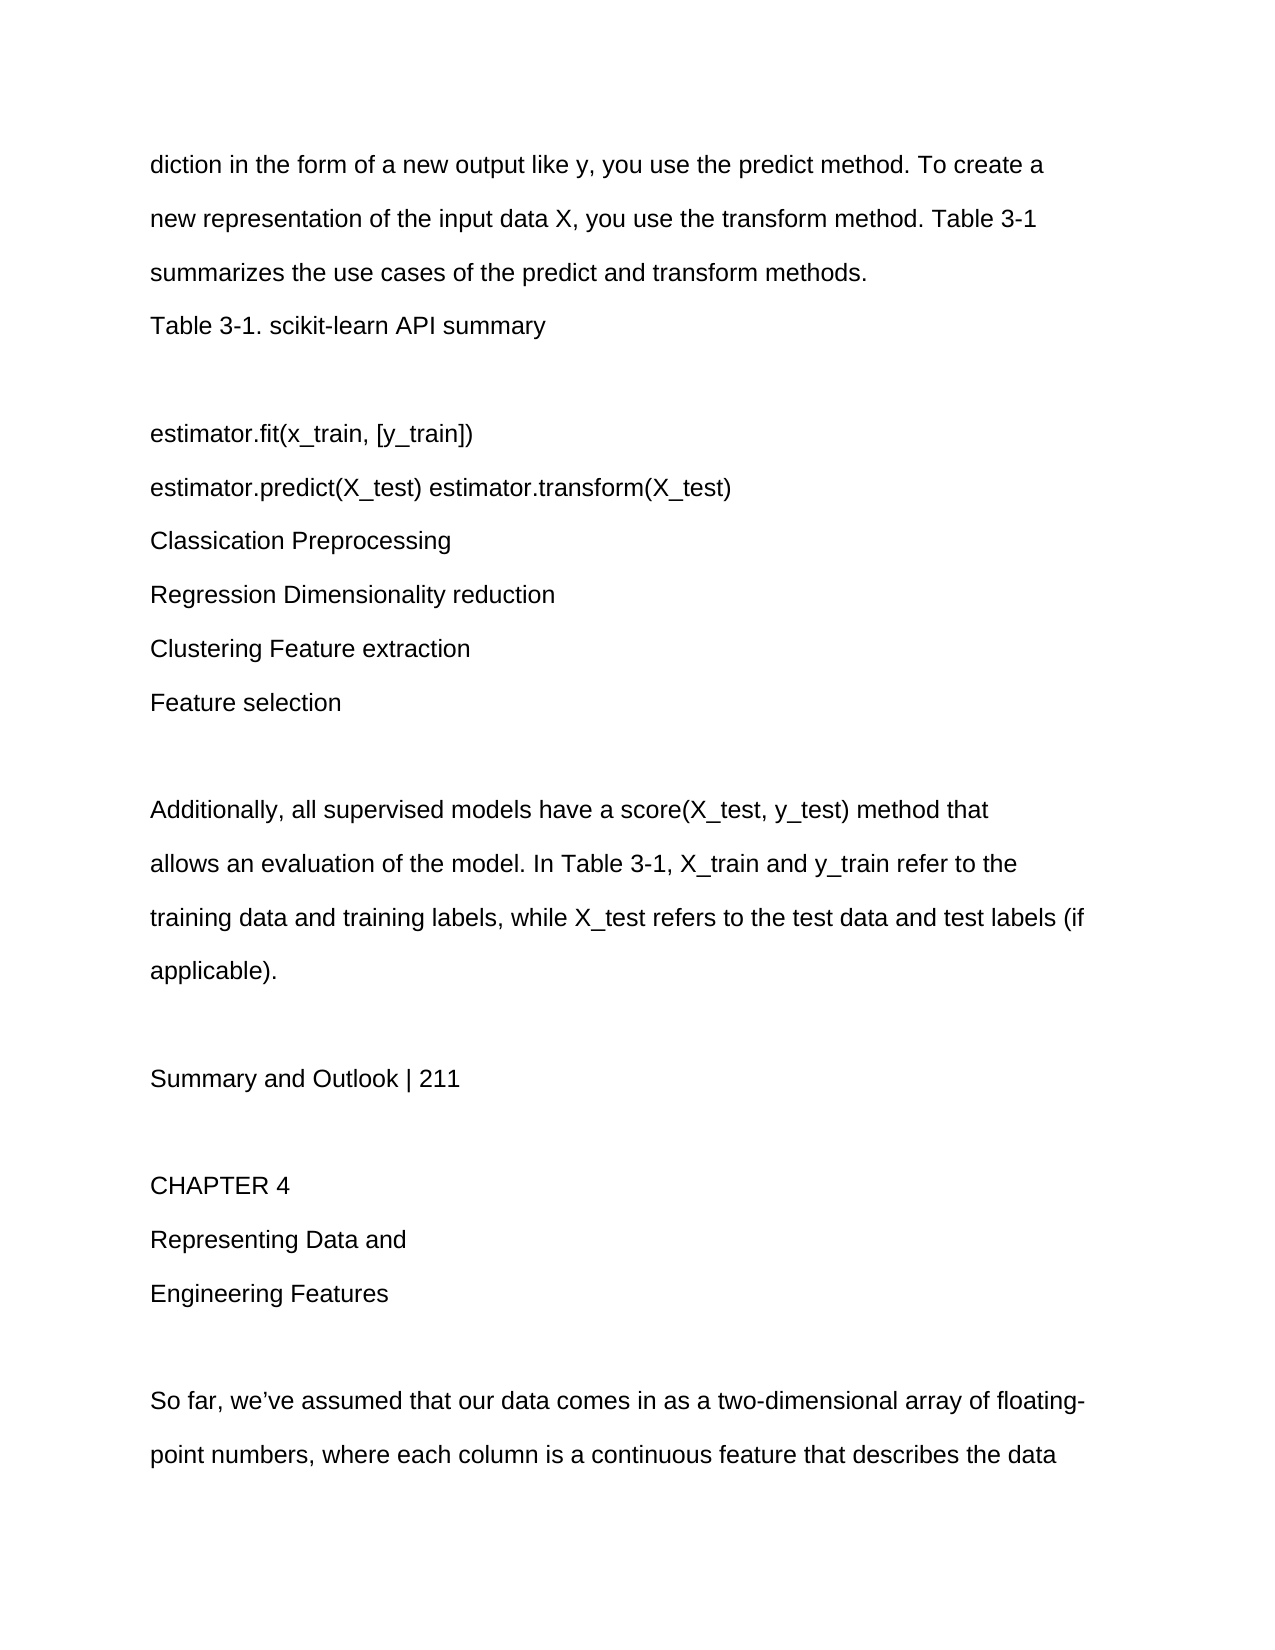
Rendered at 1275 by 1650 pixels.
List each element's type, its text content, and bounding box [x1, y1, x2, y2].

text Table 3-1. scikit-learn API summary [150, 311, 1125, 340]
text estimator.fit(x_train, [y_train]) [150, 419, 1125, 447]
text summarizes the use cases of the predict and transform methods. [150, 257, 1125, 286]
text So far, we’ve assumed that our data comes in as a two-dimensional array of floating- [150, 1386, 1125, 1415]
text Additionally, all supervised models have a score(X_test, y_test) method that [150, 795, 1125, 824]
text point numbers, where each column is a continuous feature that describes the data [150, 1440, 1125, 1469]
text allows an evaluation of the model. In Table 3-1, X_train and y_train refer to the [150, 849, 1125, 877]
text Representing Data and [150, 1225, 1125, 1254]
text Regression Dimensionality reduction [150, 580, 1125, 609]
text Clustering Feature extraction [150, 634, 1125, 662]
text new representation of the input data X, you use the transform method. Table 3-1 [150, 204, 1125, 232]
text applicable). [150, 956, 1125, 985]
text Feature selection [150, 687, 1125, 716]
text diction in the form of a new output like y, you use the predict method. To create a [150, 150, 1125, 179]
text Summary and Outlook | 211 [150, 1064, 1125, 1092]
text Engineering Features [150, 1279, 1125, 1307]
text estimator.predict(X_test) estimator.transform(X_test) [150, 472, 1125, 501]
text CHAPTER 4 [150, 1171, 1125, 1200]
text Classication Preprocessing [150, 526, 1125, 555]
text training data and training labels, while X_test refers to the test data and test labels (if [150, 902, 1125, 931]
